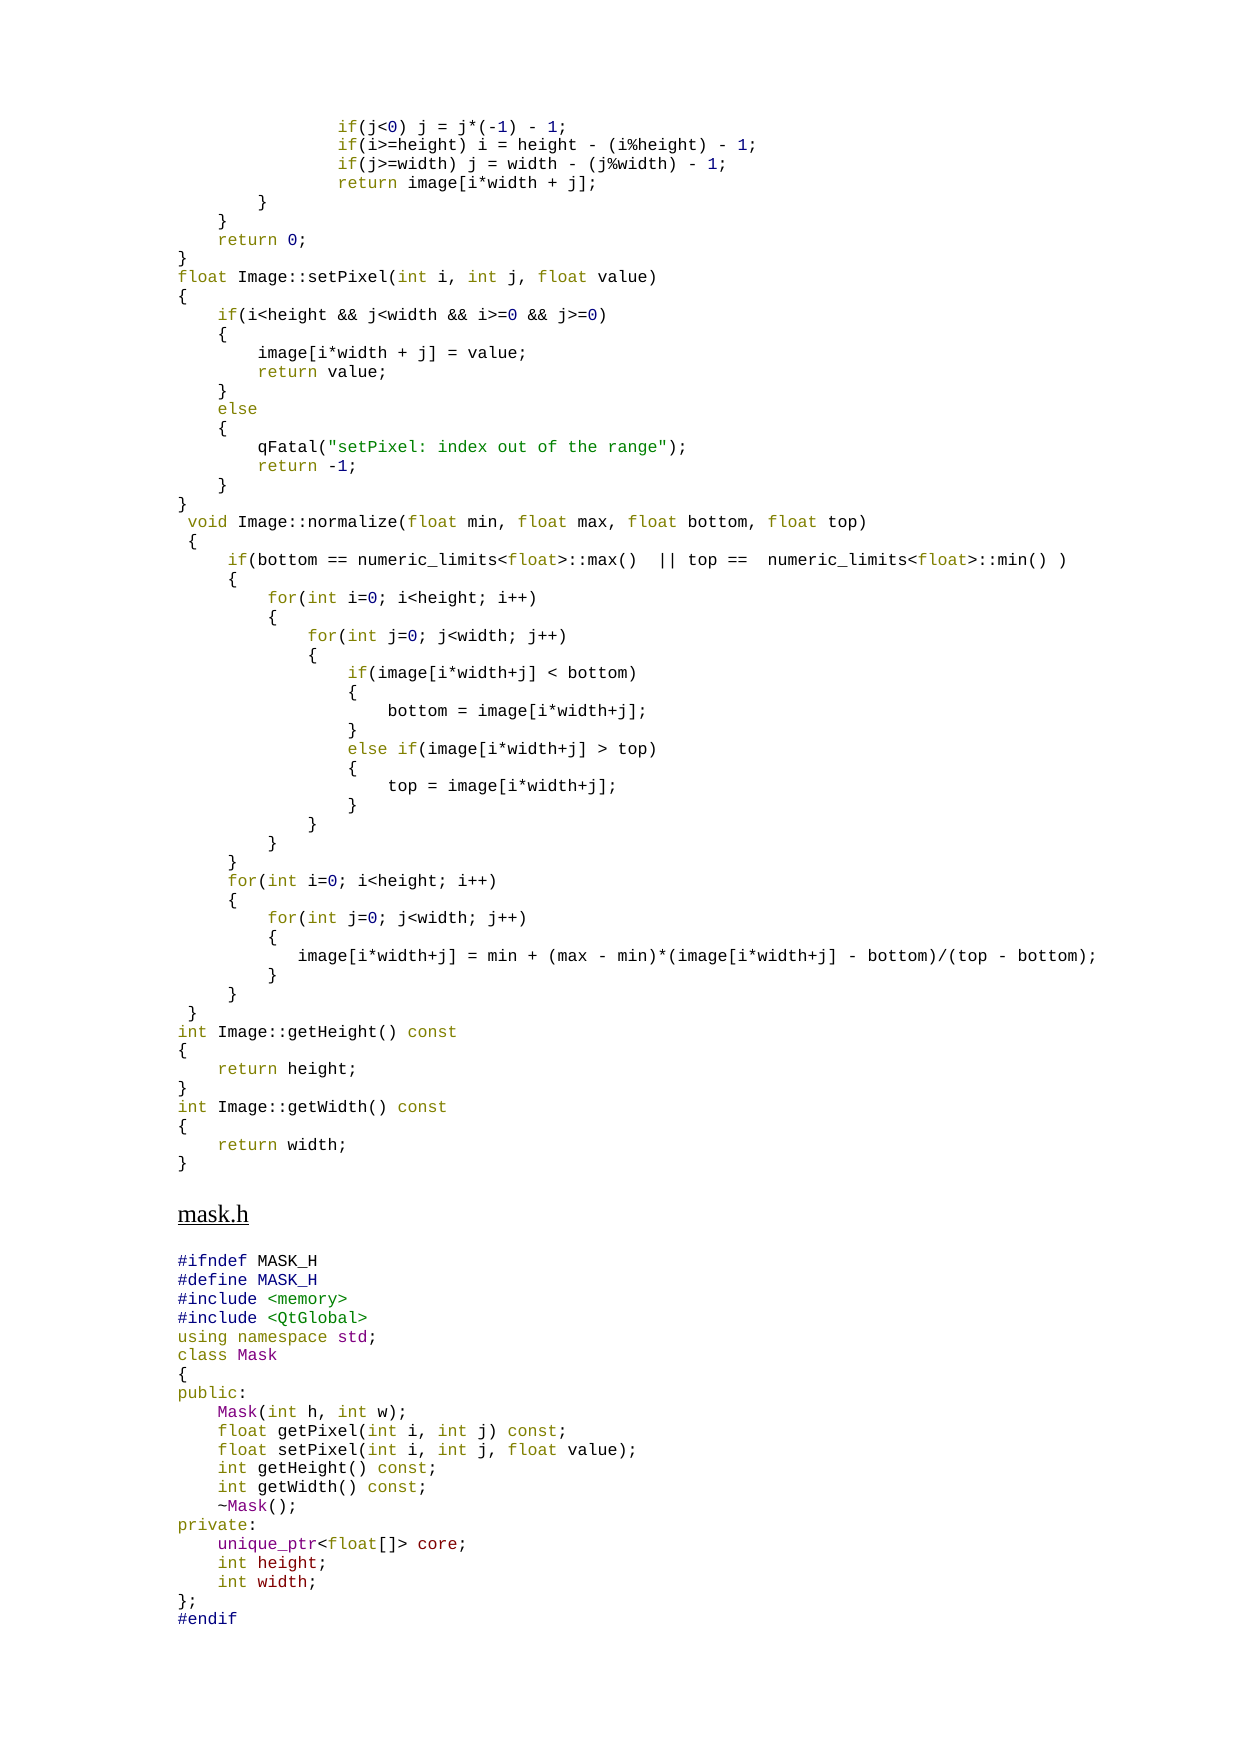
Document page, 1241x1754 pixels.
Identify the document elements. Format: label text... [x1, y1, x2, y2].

text #include <QtGlobal> [177, 1309, 1152, 1328]
text private: [177, 1517, 1152, 1536]
text else [177, 401, 1152, 420]
text { [177, 1117, 1152, 1136]
text int getHeight() const; [177, 1460, 1152, 1479]
text if(i<height && j<width && i>=0 && j>=0) [177, 307, 1152, 326]
text int Image::getWidth() const [177, 1098, 1152, 1117]
text } [177, 495, 1152, 514]
text { [177, 326, 1152, 344]
text } [177, 1155, 1152, 1174]
text if(i>=height) i = height - (i%height) - 1; [177, 137, 1152, 156]
text if(bottom == numeric_limits<float>::max() || top == numeric_limits<float>::min() ) [177, 552, 1152, 571]
text } [177, 193, 1152, 212]
text void Image::normalize(float min, float max, float bottom, float top) [177, 514, 1152, 533]
text int height; [177, 1554, 1152, 1573]
text } [177, 382, 1152, 401]
text return height; [177, 1061, 1152, 1080]
text float Image::setPixel(int i, int j, float value) [177, 269, 1152, 288]
text return 0; [177, 231, 1152, 250]
text } [177, 212, 1152, 231]
text #ifndef MASK_H [177, 1253, 1152, 1272]
text Mask(int h, int w); [177, 1403, 1152, 1422]
text for(int j=0; j<width; j++) [177, 627, 1152, 646]
text int getWidth() const; [177, 1479, 1152, 1498]
text int width; [177, 1573, 1152, 1592]
text for(int i=0; i<height; i++) [177, 872, 1152, 891]
text { [177, 1366, 1152, 1385]
text } [177, 797, 1152, 816]
text int Image::getHeight() const [177, 1023, 1152, 1042]
text } [177, 1080, 1152, 1098]
text { [177, 759, 1152, 778]
text } [177, 853, 1152, 872]
text float setPixel(int i, int j, float value); [177, 1441, 1152, 1460]
text return -1; [177, 457, 1152, 476]
text { [177, 420, 1152, 439]
text } [177, 816, 1152, 834]
text unique_ptr<float[]> core; [177, 1536, 1152, 1554]
text } [177, 721, 1152, 740]
text else if(image[i*width+j] > top) [177, 740, 1152, 759]
text #endif [177, 1611, 1152, 1630]
text #define MASK_H [177, 1272, 1152, 1290]
text { [177, 891, 1152, 910]
text if(j<0) j = j*(-1) - 1; [177, 118, 1152, 137]
text image[i*width + j] = value; [177, 344, 1152, 363]
text } [177, 967, 1152, 985]
text { [177, 571, 1152, 589]
text if(j>=width) j = width - (j%width) - 1; [177, 156, 1152, 175]
text return image[i*width + j]; [177, 175, 1152, 193]
text for(int j=0; j<width; j++) [177, 910, 1152, 929]
text { [177, 608, 1152, 627]
text public: [177, 1385, 1152, 1403]
text #include <memory> [177, 1290, 1152, 1309]
text } [177, 250, 1152, 269]
text } [177, 834, 1152, 853]
text { [177, 684, 1152, 703]
text { [177, 929, 1152, 948]
text return width; [177, 1136, 1152, 1155]
text class Mask [177, 1347, 1152, 1366]
text } [177, 1004, 1152, 1023]
text { [177, 288, 1152, 307]
text { [177, 646, 1152, 665]
text mask.h [177, 1199, 1152, 1228]
text ~Mask(); [177, 1498, 1152, 1517]
text }; [177, 1592, 1152, 1611]
text if(image[i*width+j] < bottom) [177, 665, 1152, 684]
text bottom = image[i*width+j]; [177, 703, 1152, 721]
text float getPixel(int i, int j) const; [177, 1422, 1152, 1441]
text for(int i=0; i<height; i++) [177, 589, 1152, 608]
text top = image[i*width+j]; [177, 778, 1152, 797]
text qFatal("setPixel: index out of the range"); [177, 439, 1152, 457]
text { [177, 533, 1152, 552]
text using namespace std; [177, 1328, 1152, 1347]
text { [177, 1042, 1152, 1061]
text } [177, 476, 1152, 495]
text } [177, 985, 1152, 1004]
text return value; [177, 363, 1152, 382]
text image[i*width+j] = min + (max - min)*(image[i*width+j] - bottom)/(top - bottom); [177, 948, 1152, 967]
